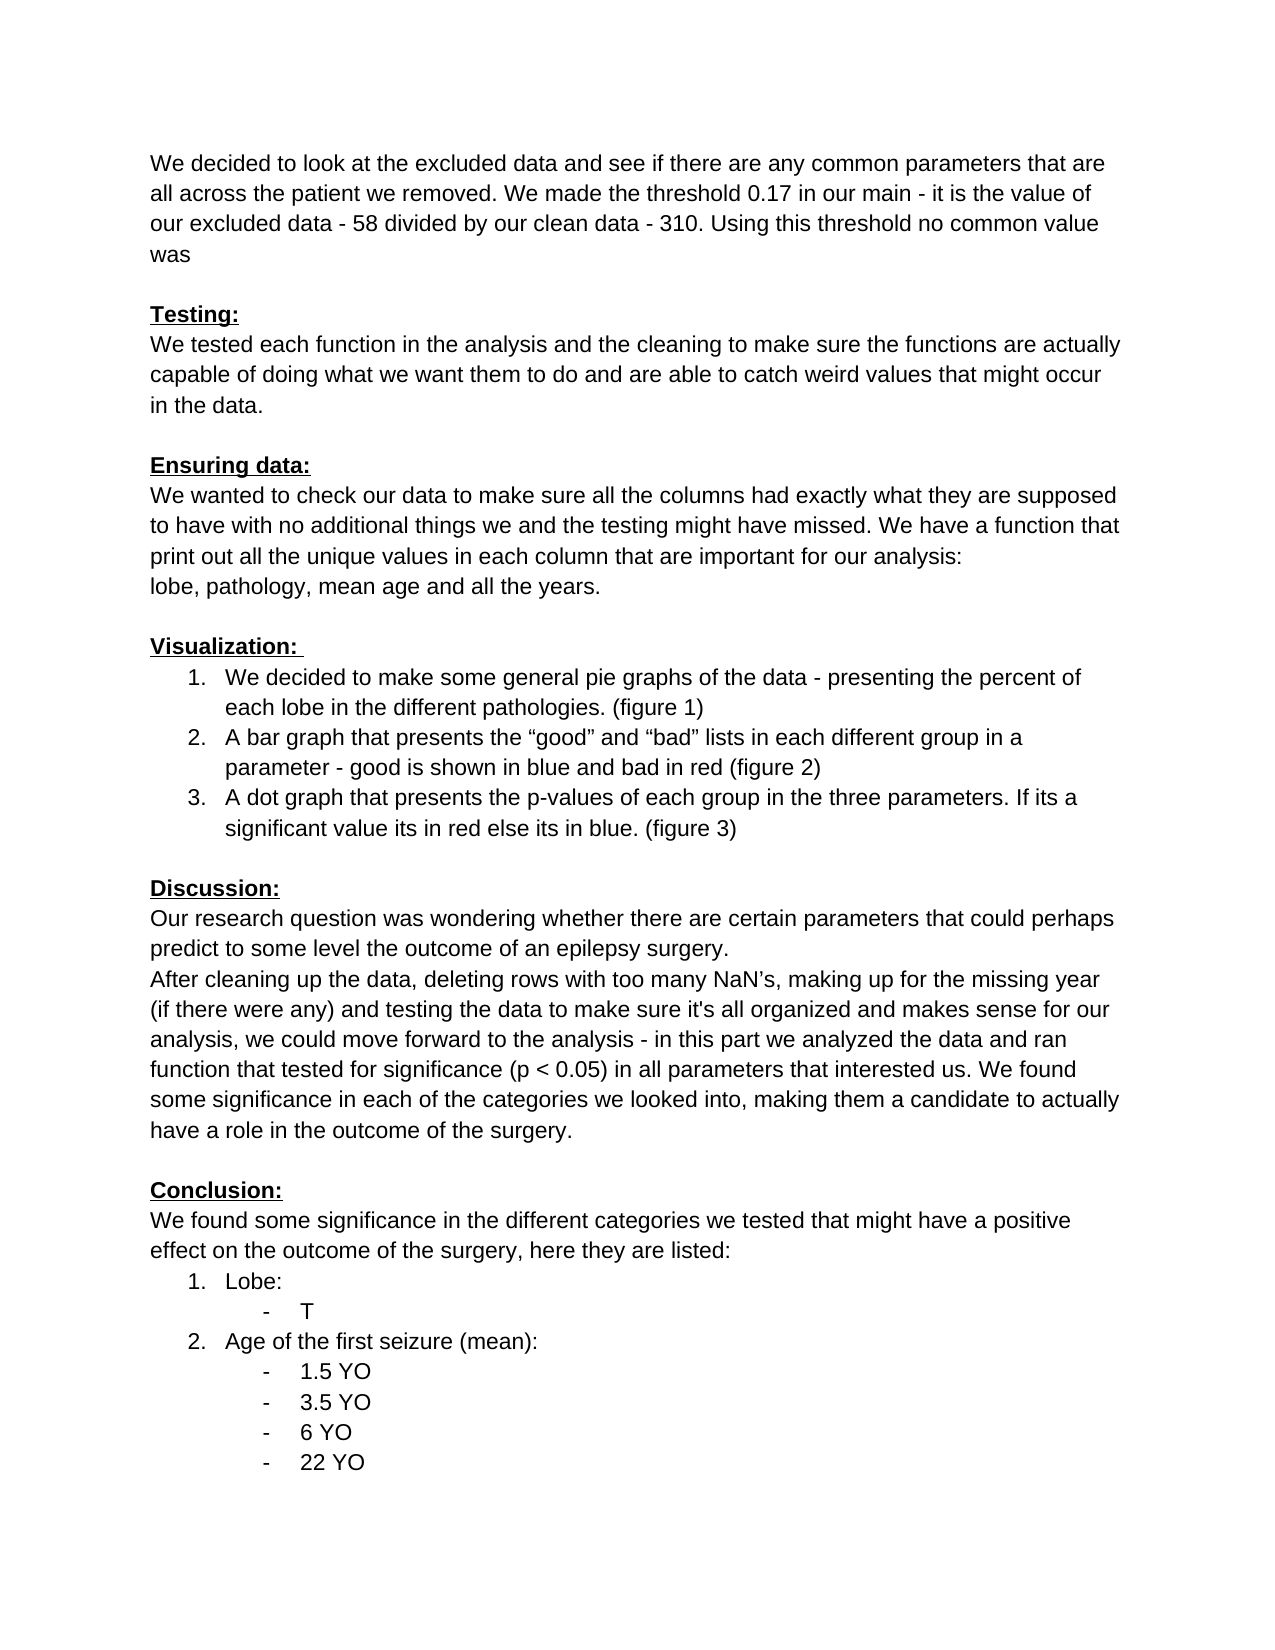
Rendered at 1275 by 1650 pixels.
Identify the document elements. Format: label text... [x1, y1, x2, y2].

list We decided to make some general pie graphs of the data - presenting the percent of each lobe in the different pathologies. (figure 1) [187, 663, 1125, 720]
list Age of the first seizure (mean): [187, 1328, 1125, 1354]
list 3.5 YO [262, 1388, 1125, 1415]
list Lobe: [187, 1268, 1125, 1294]
text Discussion: [150, 875, 1125, 901]
text Visualization: [150, 633, 1125, 660]
text Conclusion: [150, 1177, 1125, 1203]
list T [262, 1298, 1125, 1324]
text Testing: [150, 301, 1125, 327]
list 1.5 YO [262, 1358, 1125, 1385]
text We found some significance in the different categories we tested that might have a positive effect on the outcome of the surgery, here they are listed: [150, 1207, 1125, 1264]
text We tested each function in the analysis and the cleaning to make sure the functions are actually capable of doing what we want them to do and are able to catch weird values that might occur in the data. [150, 331, 1125, 418]
list 22 YO [262, 1449, 1125, 1475]
text We decided to look at the excluded data and see if there are any common parameters that are all across the patient we removed. We made the threshold 0.17 in our main - it is the value of our excluded data - 58 divided by our clean data - 310. Using this threshold no common value was [150, 150, 1125, 267]
text Our research question was wondering whether there are certain parameters that could perhaps predict to some level the outcome of an epilepsy surgery. [150, 905, 1125, 962]
text Ensuring data: [150, 452, 1125, 478]
text After cleaning up the data, deleting rows with too many NaN’s, making up for the missing year (if there were any) and testing the data to make sure it's all organized and makes sense for our analysis, we could move forward to the analysis - in this part we analyzed the data and ran function that tested for significance (p < 0.05) in all parameters that interested us. We found some significance in each of the categories we looked into, making them a candidate to actually have a role in the outcome of the surgery. [150, 966, 1125, 1143]
list A bar graph that presents the “good” and “bad” lists in each different group in a parameter - good is shown in blue and bad in red (figure 2) [187, 724, 1125, 781]
text We wanted to check our data to make sure all the columns had exactly what they are supposed to have with no additional things we and the testing might have missed. We have a function that print out all the unique values in each column that are important for our analysis: [150, 482, 1125, 569]
list 6 YO [262, 1419, 1125, 1445]
text lobe, pathology, mean age and all the years. [150, 573, 1125, 599]
list A dot graph that presents the p-values of each group in the three parameters. If its a significant value its in red else its in blue. (figure 3) [187, 784, 1125, 841]
